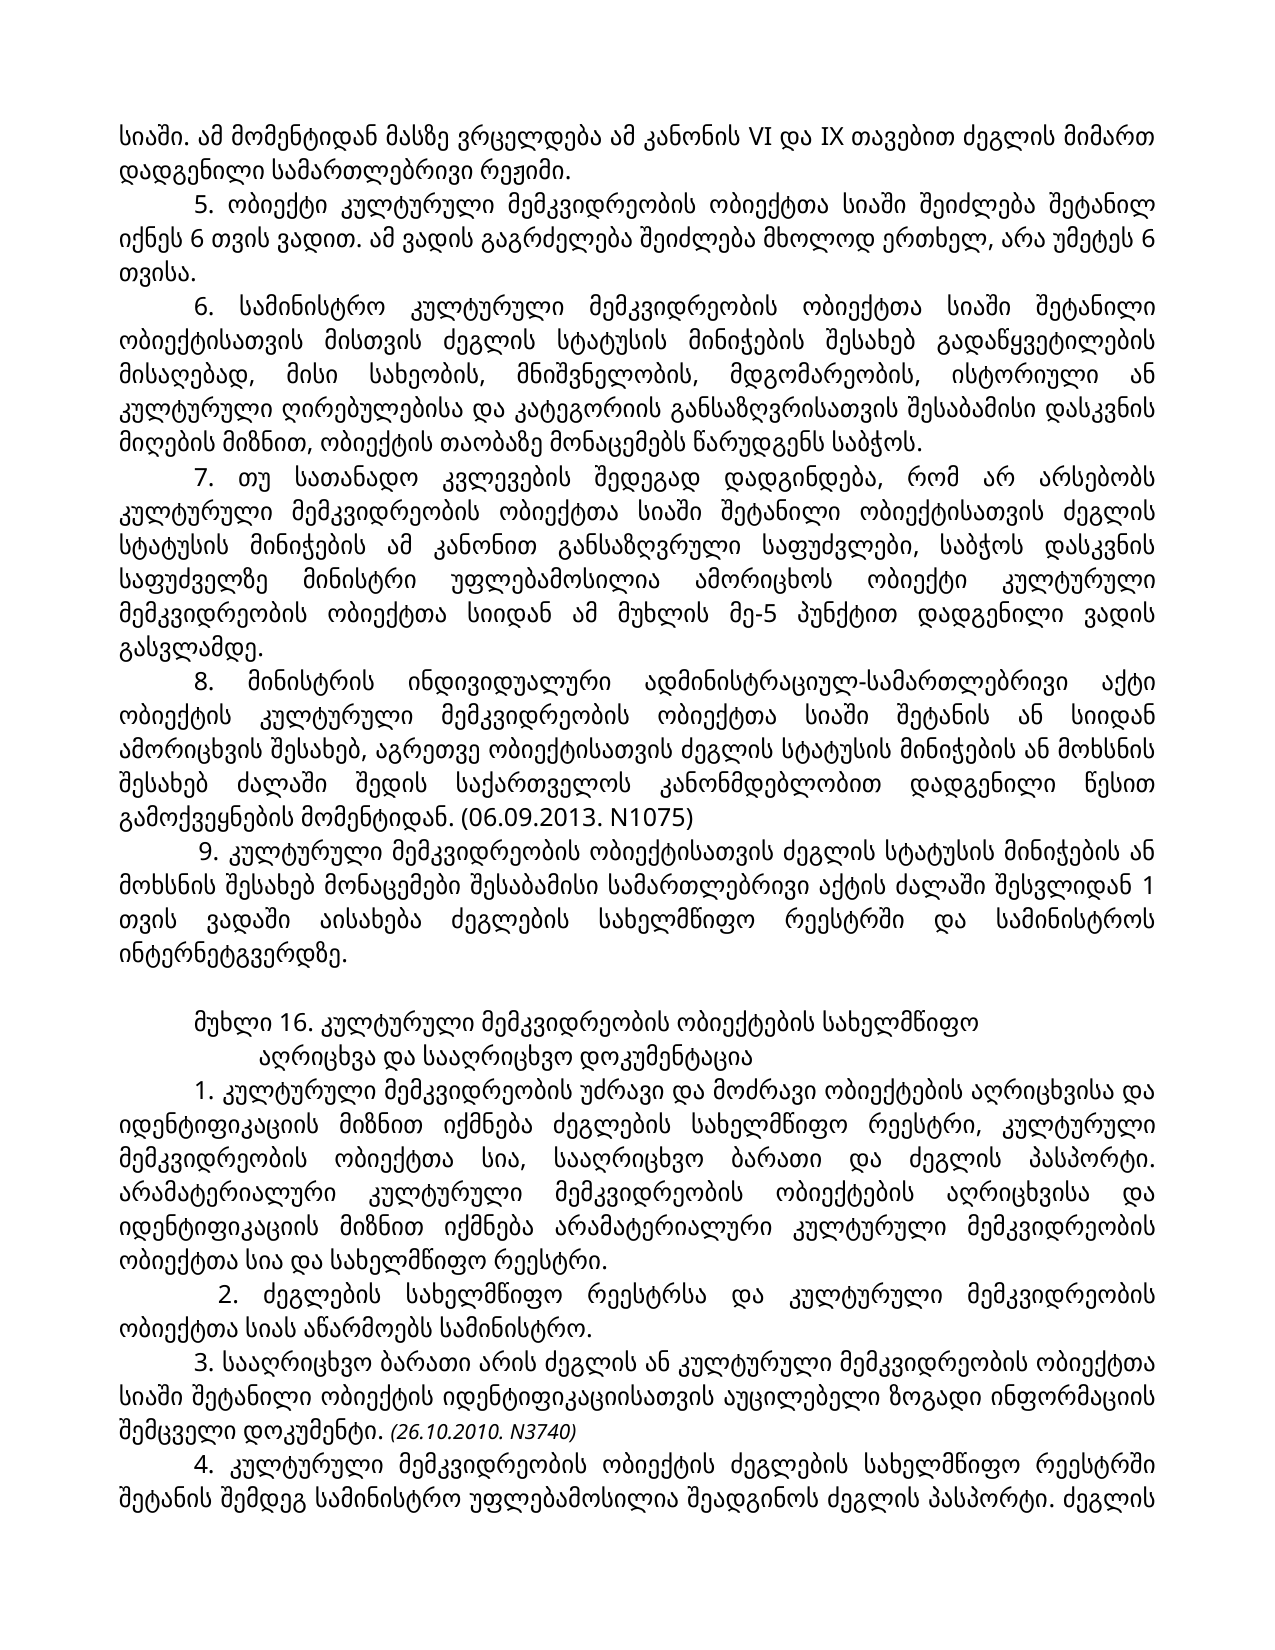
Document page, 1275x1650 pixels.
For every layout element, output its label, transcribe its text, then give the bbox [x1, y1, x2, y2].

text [118, 118, 1156, 187]
text 8. მინისტრის ინდივიდუალური ადმინისტრაციულ-სამართლებრივი აქტი ობიექტის კულტურული მემკვიდრეობის ობიექტთა სიაში შეტანის ან სიიდან ამორიცხვის შესახებ, აგრეთვე ობიექტისათვის ძეგლის სტატუსის მინიჭების ან მოხსნის შესახებ ძალაში შედის საქართველოს კანონმდებლობით დადგენილი წესით გამოქვეყნების მომენტიდან. (06.09.2013. N1075) [118, 663, 1156, 834]
text 5. ობიექტი კულტურული მემკვიდრეობის ობიექტთა სიაში შეიძლება შეტანილ იქნეს 6 თვის ვადით. ამ ვადის გაგრძელება შეიძლება მხოლოდ ერთხელ, არა უმეტეს 6 თვისა. [118, 187, 1156, 289]
text 1. კულტურული მემკვიდრეობის უძრავი და მოძრავი ობიექტების აღრიცხვისა და იდენტიფიკაციის მიზნით იქმნება ძეგლების სახელმწიფო რეესტრი, კულტურული მემკვიდრეობის ობიექტთა სია, სააღრიცხვო ბარათი და ძეგლის პასპორტი. არამატერიალური კულტურული მემკვიდრეობის ობიექტების აღრიცხვისა და იდენტიფიკაციის მიზნით იქმნება არამატერიალური კულტურული მემკვიდრეობის ობიექტთა სია და სახელმწიფო რეესტრი. [118, 1072, 1156, 1277]
text 3. სააღრიცხვო ბარათი არის ძეგლის ან კულტურული მემკვიდრეობის ობიექტთა სიაში შეტანილი ობიექტის იდენტიფიკაციისათვის აუცილებელი ზოგადი ინფორმაციის შემცველი დოკუმენტი. (26.10.2010. N3740) [118, 1345, 1156, 1447]
text 2. ძეგლების სახელმწიფო რეესტრსა და კულტურული მემკვიდრეობის ობიექტთა სიას აწარმოებს სამინისტრო. [118, 1277, 1156, 1345]
text აღრიცხვა და სააღრიცხვო დოკუმენტაცია [118, 1038, 1156, 1072]
text 7. თუ სათანადო კვლევების შედეგად დადგინდება, რომ არ არსებობს კულტურული მემკვიდრეობის ობიექტთა სიაში შეტანილი ობიექტისათვის ძეგლის სტატუსის მინიჭების ამ კანონით განსაზღვრული საფუძვლები, საბჭოს დასკვნის საფუძველზე მინისტრი უფლებამოსილია ამორიცხოს ობიექტი კულტურული მემკვიდრეობის ობიექტთა სიიდან ამ მუხლის მე-5 პუნქტით დადგენილი ვადის გასვლამდე. [118, 459, 1156, 663]
text მუხლი 16. კულტურული მემკვიდრეობის ობიექტების სახელმწიფო [118, 1004, 1156, 1038]
text 6. სამინისტრო კულტურული მემკვიდრეობის ობიექტთა სიაში შეტანილი ობიექტისათვის მისთვის ძეგლის სტატუსის მინიჭების შესახებ გადაწყვეტილების მისაღებად, მისი სახეობის, მნიშვნელობის, მდგომარეობის, ისტორიული ან კულტურული ღირებულებისა და კატეგორიის განსაზღვრისათვის შესაბამისი დასკვნის მიღების მიზნით, ობიექტის თაობაზე მონაცემებს წარუდგენს საბჭოს. [118, 289, 1156, 459]
text 9. კულტურული მემკვიდრეობის ობიექტისათვის ძეგლის სტატუსის მინიჭების ან მოხსნის შესახებ მონაცემები შესაბამისი სამართლებრივი აქტის ძალაში შესვლიდან 1 თვის ვადაში აისახება ძეგლების სახელმწიფო რეესტრში და სამინისტროს ინტერნეტგვერდზე. [118, 834, 1156, 970]
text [118, 1447, 1156, 1515]
